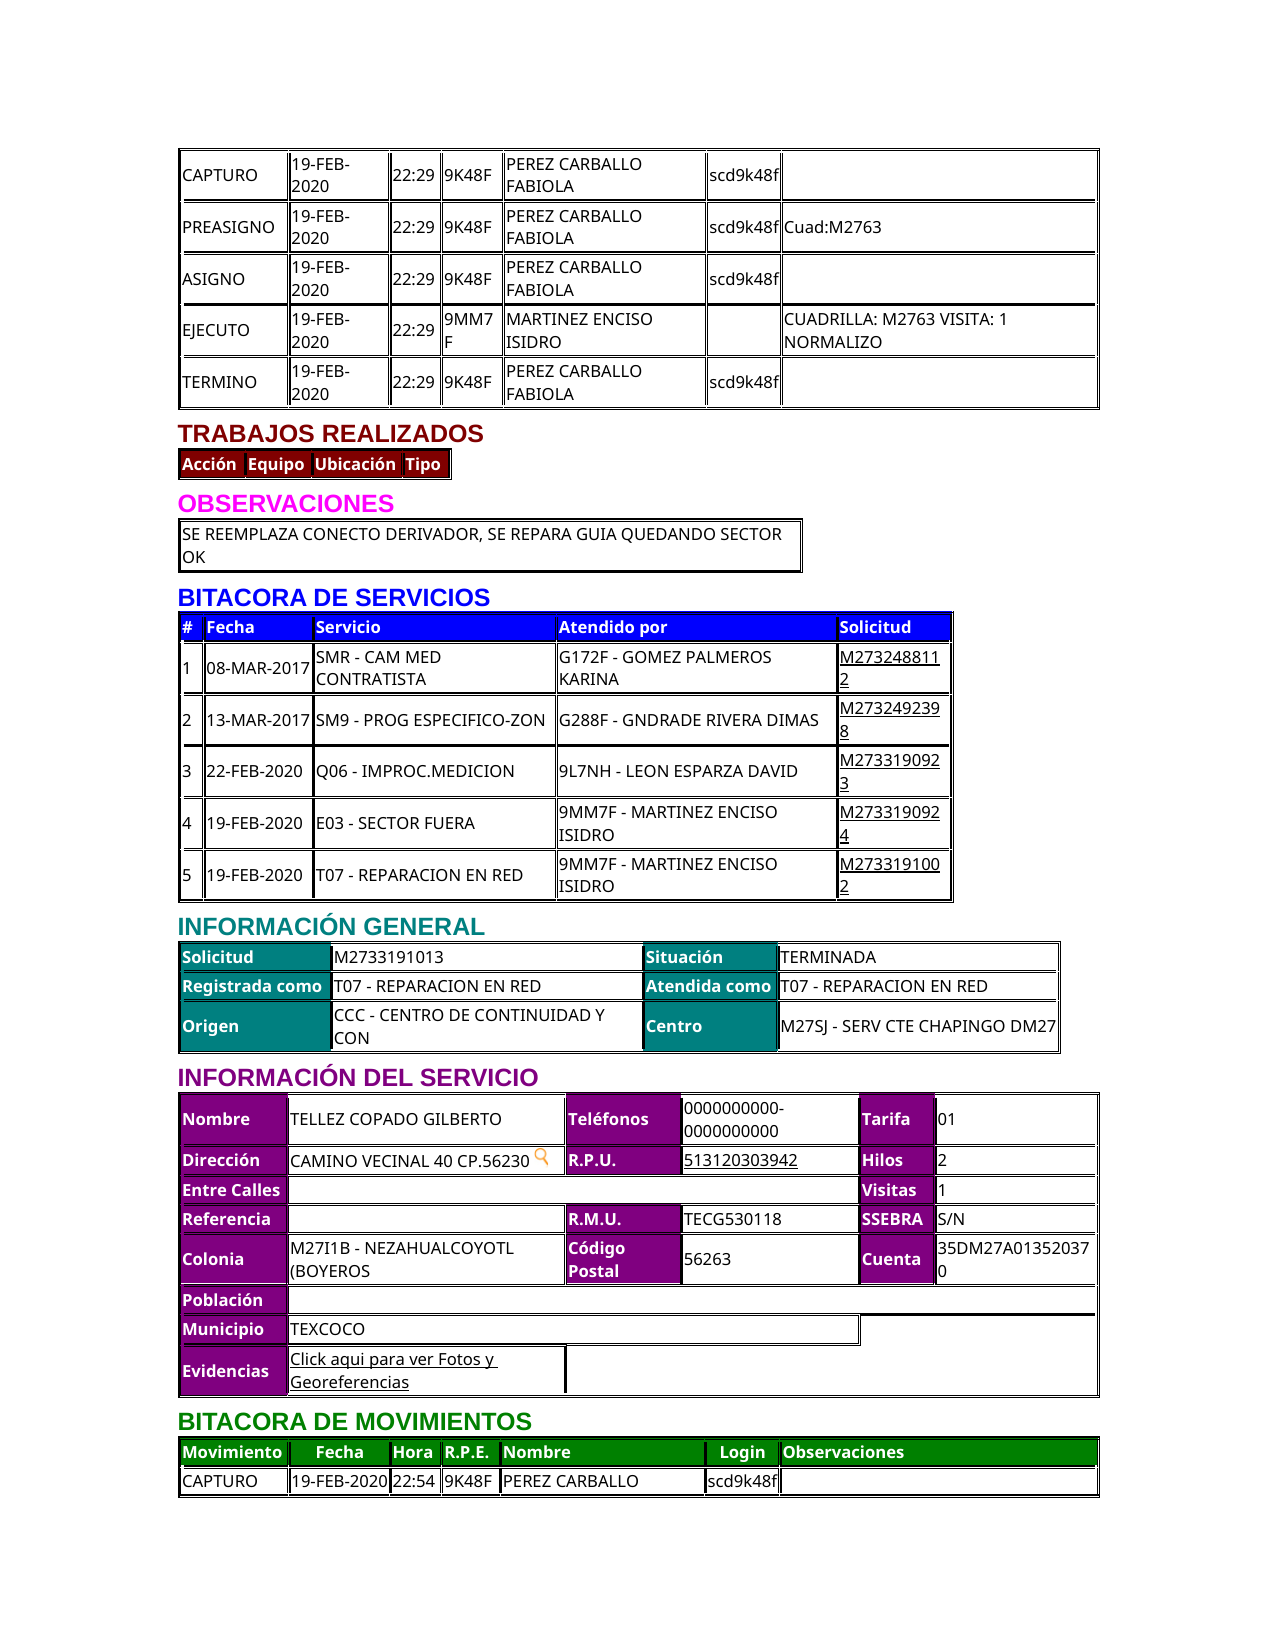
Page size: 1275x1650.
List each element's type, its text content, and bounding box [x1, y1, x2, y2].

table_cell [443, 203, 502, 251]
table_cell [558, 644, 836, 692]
text INFORMACIÓN GENERAL [177, 912, 1098, 941]
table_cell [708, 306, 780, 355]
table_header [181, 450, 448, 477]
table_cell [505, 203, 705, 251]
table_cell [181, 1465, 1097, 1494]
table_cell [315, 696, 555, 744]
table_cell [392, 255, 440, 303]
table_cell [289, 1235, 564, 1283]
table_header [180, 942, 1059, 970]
text OBSERVACIONES [177, 489, 1098, 518]
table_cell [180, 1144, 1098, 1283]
text BITACORA DE MOVIMIENTOS [177, 1407, 1098, 1436]
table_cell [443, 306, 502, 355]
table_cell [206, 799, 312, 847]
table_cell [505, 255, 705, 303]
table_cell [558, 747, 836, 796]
text INFORMACIÓN DEL SERVICIO [177, 1063, 1098, 1092]
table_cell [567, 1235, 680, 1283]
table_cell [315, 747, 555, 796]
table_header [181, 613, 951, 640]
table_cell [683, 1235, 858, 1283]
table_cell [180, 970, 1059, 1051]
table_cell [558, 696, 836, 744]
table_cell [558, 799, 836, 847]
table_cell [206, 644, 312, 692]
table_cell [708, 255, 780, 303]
text BITACORA DE SERVICIOS [177, 583, 1098, 611]
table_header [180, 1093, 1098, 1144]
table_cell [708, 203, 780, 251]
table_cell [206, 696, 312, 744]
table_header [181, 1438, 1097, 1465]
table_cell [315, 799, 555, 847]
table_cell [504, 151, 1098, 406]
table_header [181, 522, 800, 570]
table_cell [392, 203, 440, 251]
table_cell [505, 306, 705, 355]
text TRABAJOS REALIZADOS [177, 419, 1098, 448]
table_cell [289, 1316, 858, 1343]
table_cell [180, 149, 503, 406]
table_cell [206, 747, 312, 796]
picture [534, 1148, 549, 1168]
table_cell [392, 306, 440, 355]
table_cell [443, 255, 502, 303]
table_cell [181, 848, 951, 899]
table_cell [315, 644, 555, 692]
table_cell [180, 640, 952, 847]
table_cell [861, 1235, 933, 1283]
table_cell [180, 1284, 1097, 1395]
